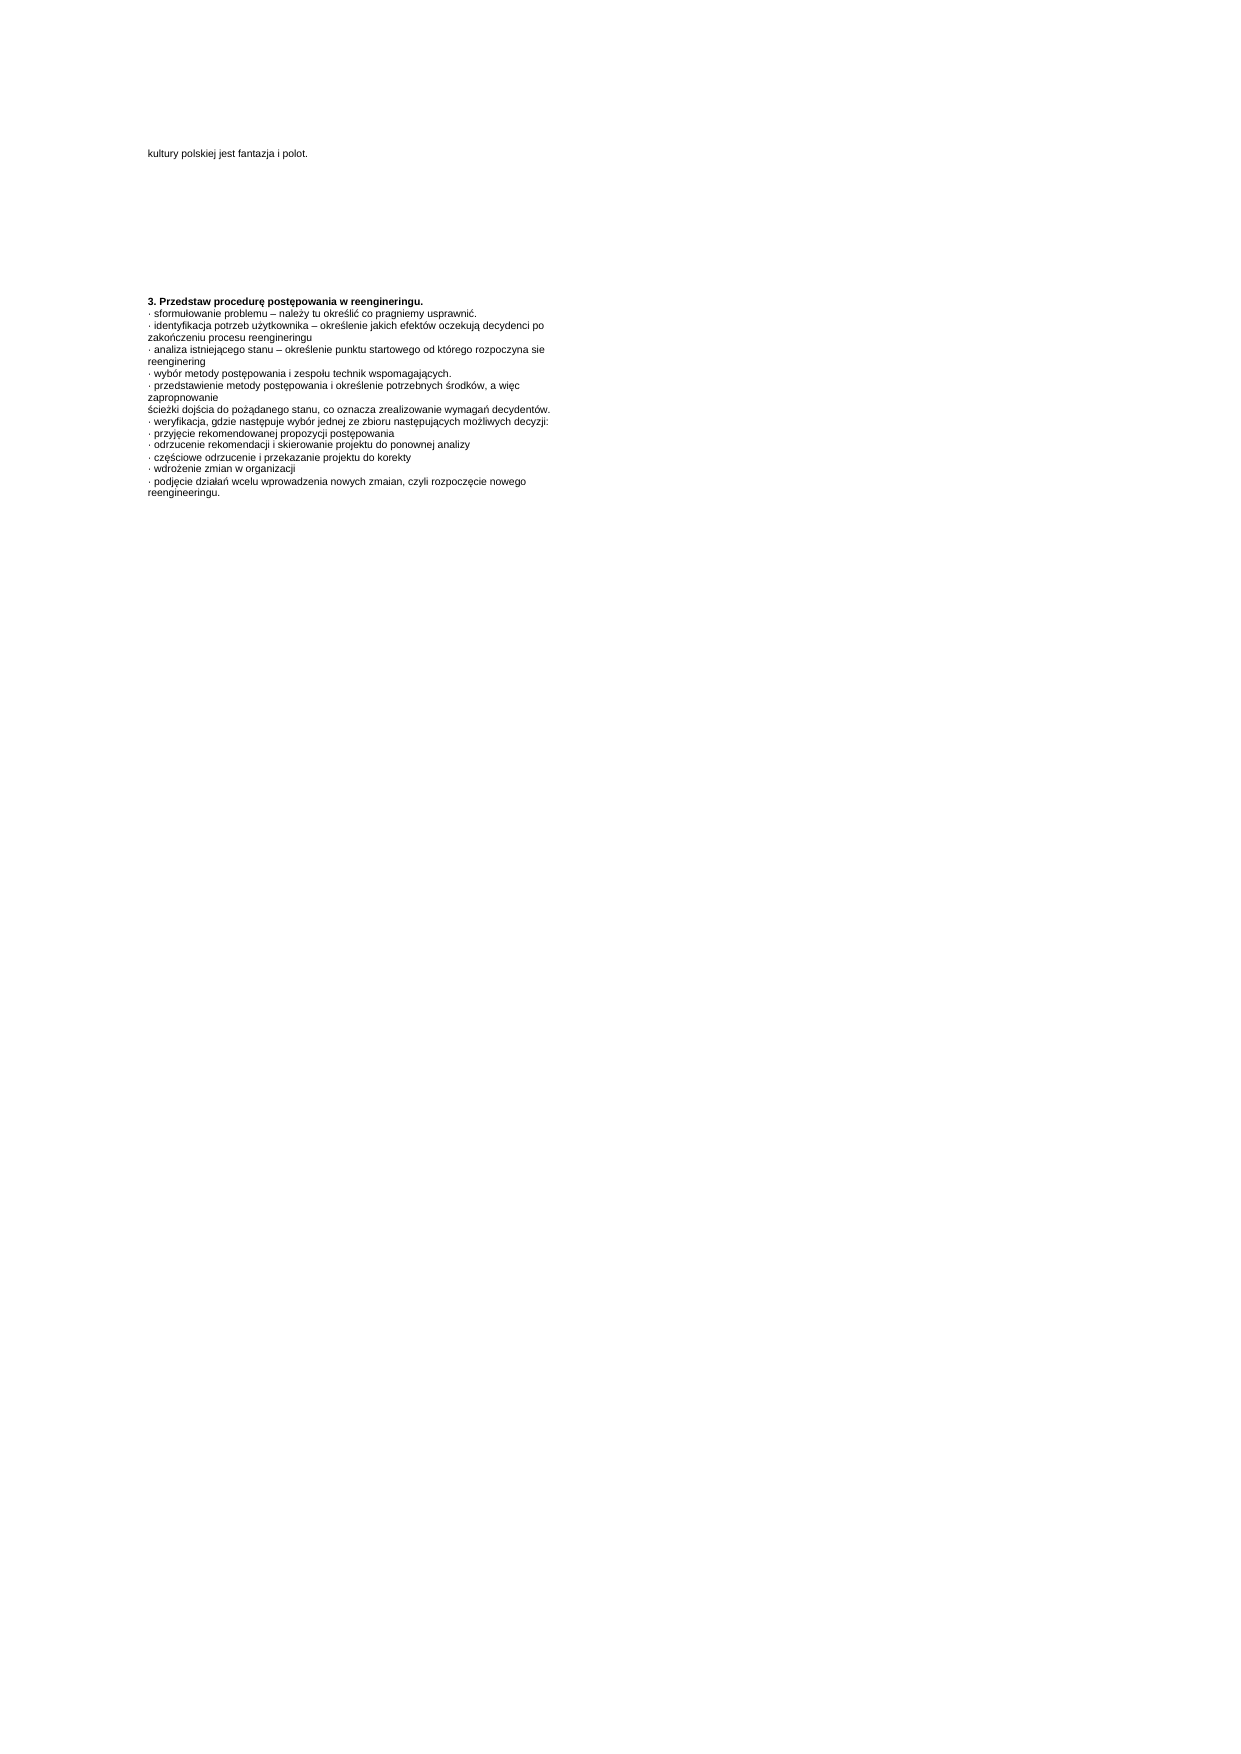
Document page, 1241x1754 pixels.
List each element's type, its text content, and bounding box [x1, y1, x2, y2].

text · przedstawienie metody postępowania i określenie potrzebnych środków, a więc zapropnowanie [148, 379, 583, 403]
text kultury polskiej jest fantazja i polot. [148, 148, 583, 188]
text · analiza istniejącego stanu – określenie punktu startowego od którego rozpoczyna sie reenginering [148, 343, 583, 367]
